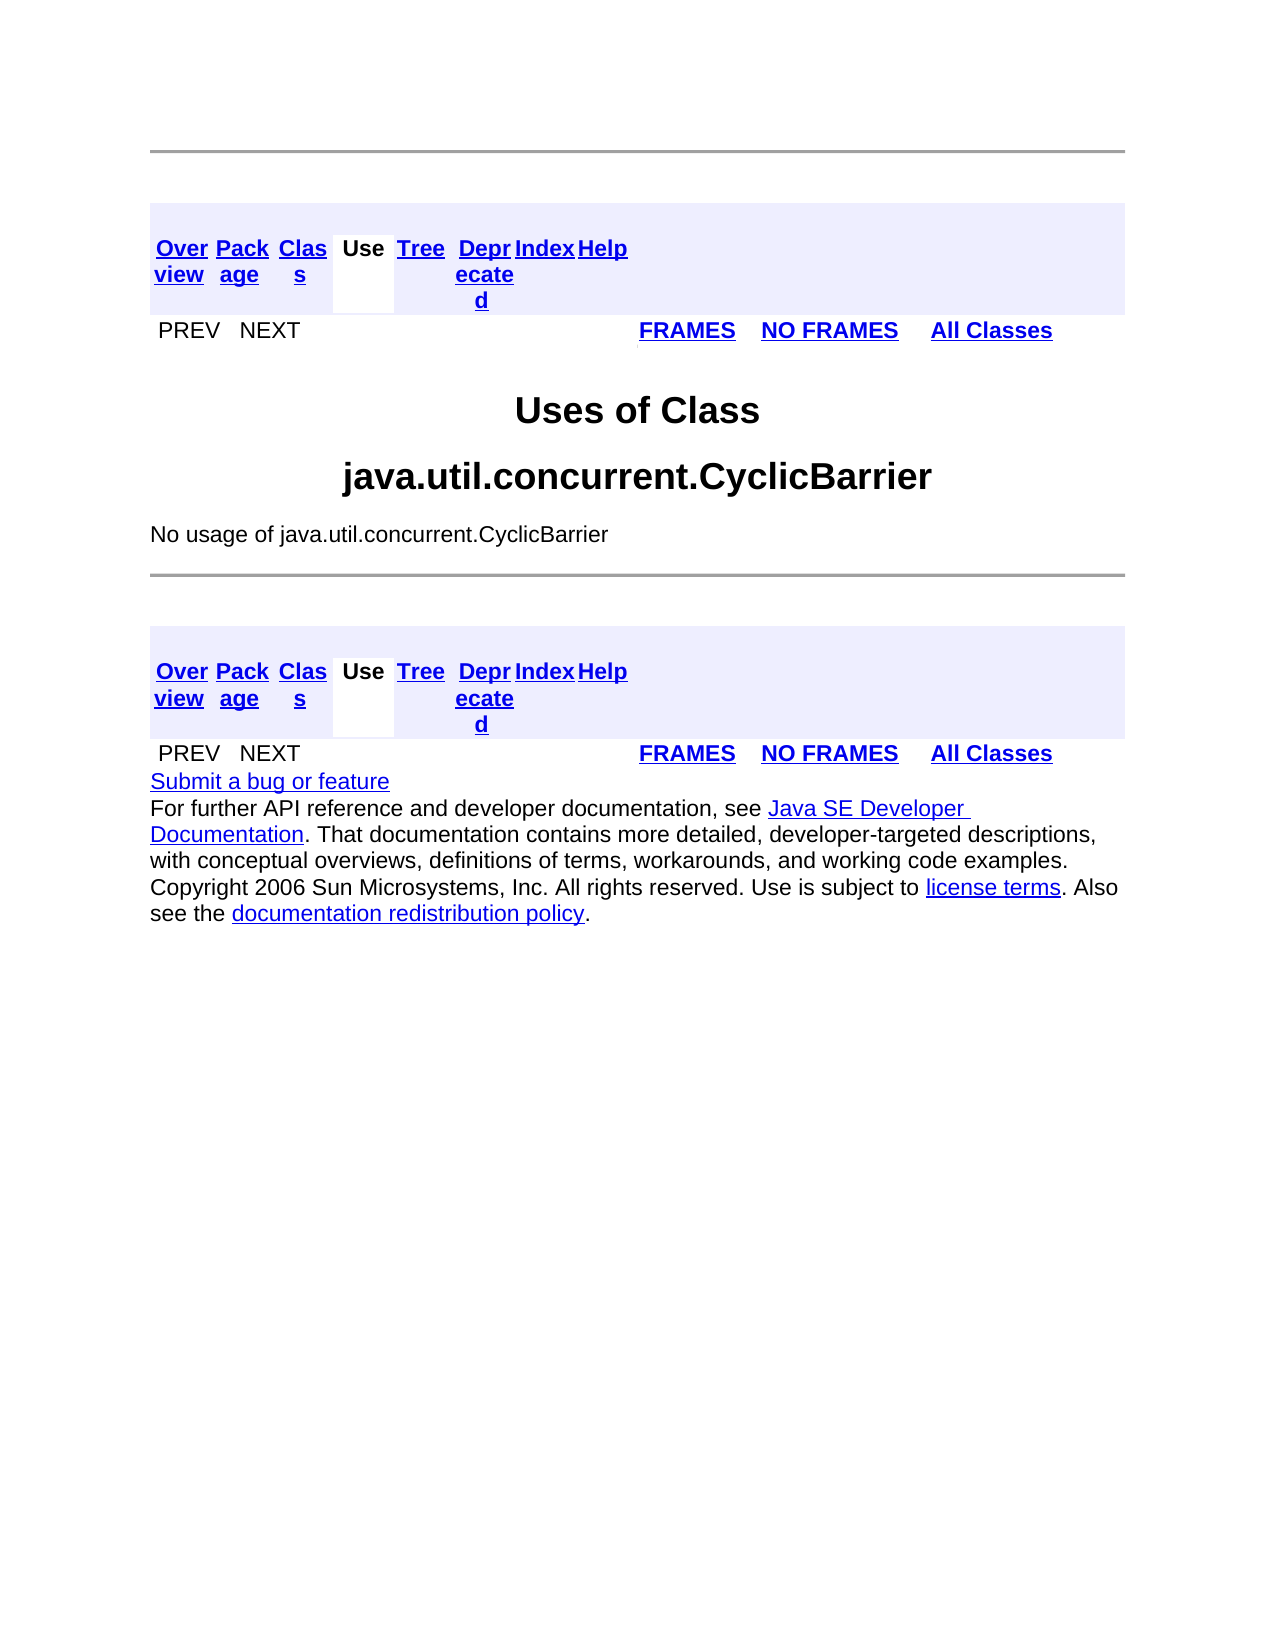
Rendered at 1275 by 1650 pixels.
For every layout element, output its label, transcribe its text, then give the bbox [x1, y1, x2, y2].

table_cell FRAMES NO FRAMES All Classes [638, 315, 1125, 345]
table_header [150, 203, 1125, 315]
text Copyright 2006 Sun Microsystems, Inc. All rights reserved. Use is subject to license terms. Also see the documentation redistribution policy. [150, 874, 1125, 926]
text No usage of java.util.concurrent.CyclicBarrier [150, 521, 1125, 547]
text java.util.concurrent.CyclicBarrier [150, 454, 1125, 497]
table_cell PREV NEXT [150, 315, 637, 345]
table_cell PREV NEXT [150, 739, 637, 768]
text Uses of Class [150, 388, 1125, 431]
text For further API reference and developer documentation, see Java SE Developer Documentation. That documentation contains more detailed, developer-targeted descriptions, with conceptual overviews, definitions of terms, workarounds, and working code examples. [150, 795, 1125, 874]
text Submit a bug or feature [150, 768, 1125, 795]
table_cell FRAMES NO FRAMES All Classes [638, 739, 1125, 768]
table_header [150, 626, 1125, 739]
